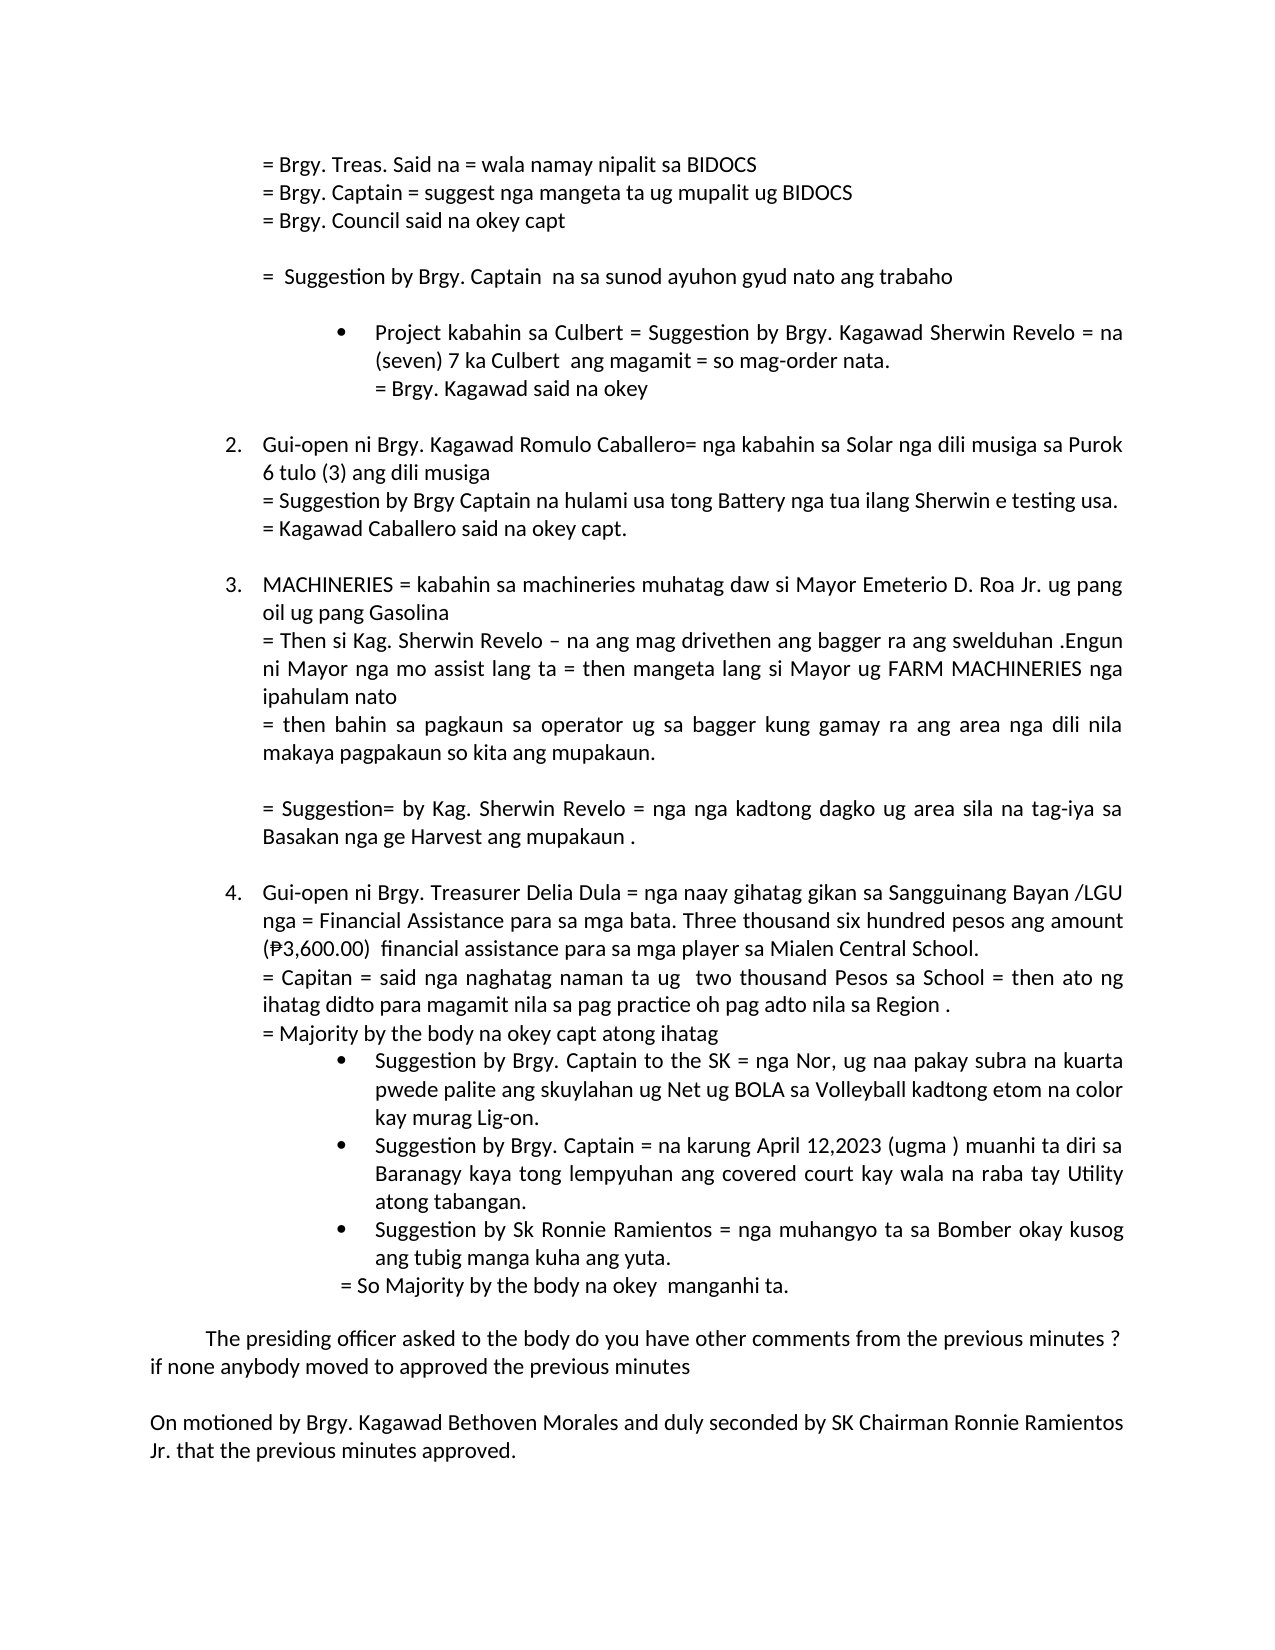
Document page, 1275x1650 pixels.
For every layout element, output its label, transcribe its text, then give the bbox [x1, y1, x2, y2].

list = then bahin sa pagkaun sa operator ug sa bagger kung gamay ra ang area nga dili nila makaya pagpakaun so kita ang mupakaun. [262, 710, 1125, 766]
list = Brgy. Kagawad said na okey [375, 374, 1125, 402]
list Project kabahin sa Culbert = Suggestion by Brgy. Kagawad Sherwin Revelo = na (seven) 7 ka Culbert ang magamit = so mag-order nata. [337, 318, 1125, 374]
list = Suggestion by Brgy. Captain na sa sunod ayuhon gyud nato ang trabaho [262, 262, 1125, 290]
list = Suggestion by Brgy Captain na hulami usa tong Battery nga tua ilang Sherwin e testing usa. [262, 486, 1125, 514]
list = Majority by the body na okey capt atong ihatag [262, 1019, 1125, 1047]
text On motioned by Brgy. Kagawad Bethoven Morales and duly seconded by SK Chairman Ronnie Ramientos Jr. that the previous minutes approved. [150, 1408, 1125, 1464]
text = So Majority by the body na okey manganhi ta. [150, 1271, 1125, 1299]
list Gui-open ni Brgy. Kagawad Romulo Caballero= nga kabahin sa Solar nga dili musiga sa Purok 6 tulo (3) ang dili musiga [225, 430, 1125, 486]
list = Brgy. Council said na okey capt [262, 206, 1125, 234]
list = Capitan = said nga naghatag naman ta ug two thousand Pesos sa School = then ato ng ihatag didto para magamit nila sa pag practice oh pag adto nila sa Region . [262, 963, 1125, 1019]
list Suggestion by Sk Ronnie Ramientos = nga muhangyo ta sa Bomber okay kusog ang tubig manga kuha ang yuta. [337, 1215, 1125, 1271]
list = Kagawad Caballero said na okey capt. [262, 514, 1125, 542]
list Gui-open ni Brgy. Treasurer Delia Dula = nga naay gihatag gikan sa Sangguinang Bayan /LGU nga = Financial Assistance para sa mga bata. Three thousand six hundred pesos ang amount (₱3,600.00) financial assistance para sa mga player sa Mialen Central School. [225, 878, 1125, 963]
text The presiding officer asked to the body do you have other comments from the previous minutes ? if none anybody moved to approved the previous minutes [150, 1324, 1125, 1380]
list = Brgy. Treas. Said na = wala namay nipalit sa BIDOCS [262, 150, 1125, 178]
list = Brgy. Captain = suggest nga mangeta ta ug mupalit ug BIDOCS [262, 178, 1125, 206]
list Suggestion by Brgy. Captain = na karung April 12,2023 (ugma ) muanhi ta diri sa Baranagy kaya tong lempyuhan ang covered court kay wala na raba tay Utility atong tabangan. [337, 1131, 1125, 1215]
list = Suggestion= by Kag. Sherwin Revelo = nga nga kadtong dagko ug area sila na tag-iya sa Basakan nga ge Harvest ang mupakaun . [262, 794, 1125, 851]
list Suggestion by Brgy. Captain to the SK = nga Nor, ug naa pakay subra na kuarta pwede palite ang skuylahan ug Net ug BOLA sa Volleyball kadtong etom na color kay murag Lig-on. [337, 1047, 1125, 1131]
list MACHINERIES = kabahin sa machineries muhatag daw si Mayor Emeterio D. Roa Jr. ug pang oil ug pang Gasolina [225, 570, 1125, 626]
list = Then si Kag. Sherwin Revelo – na ang mag drivethen ang bagger ra ang swelduhan .Engun ni Mayor nga mo assist lang ta = then mangeta lang si Mayor ug FARM MACHINERIES nga ipahulam nato [262, 626, 1125, 710]
